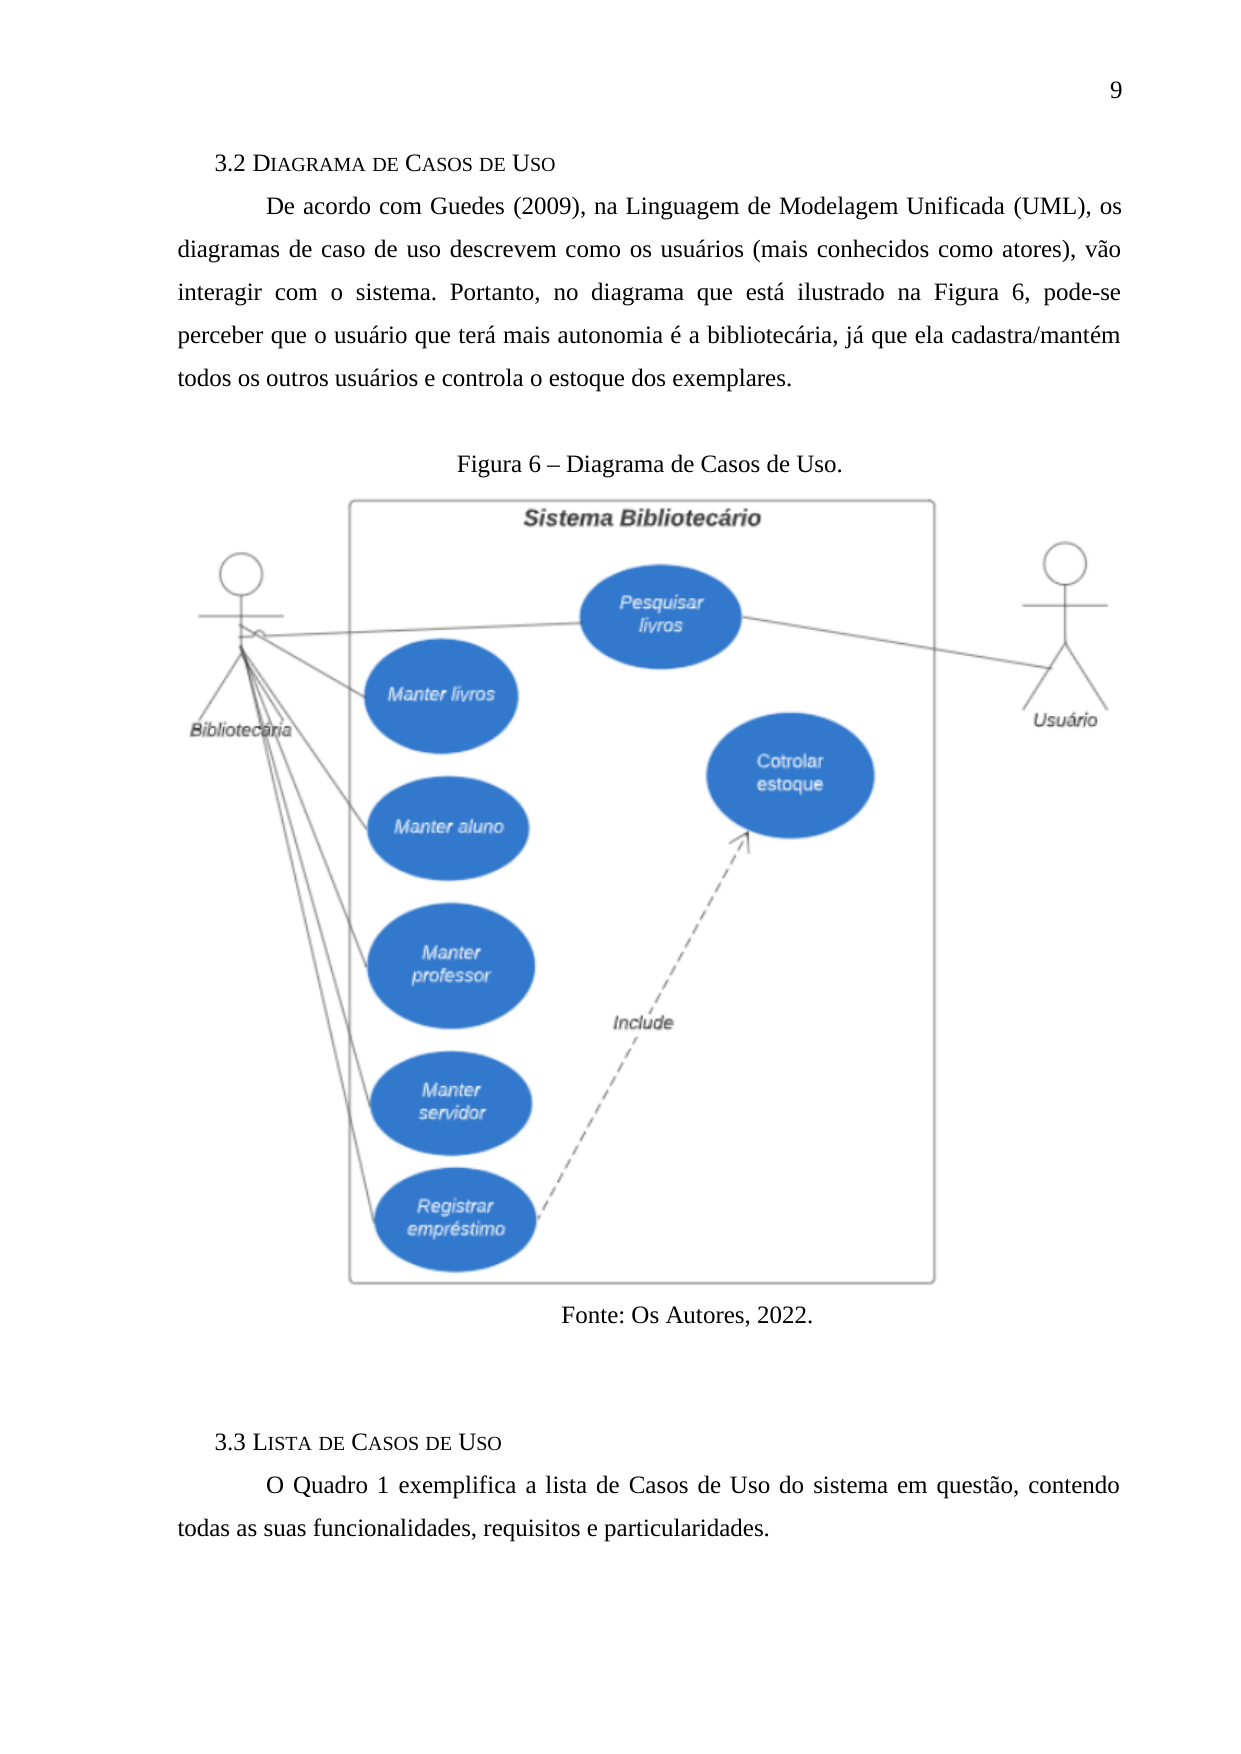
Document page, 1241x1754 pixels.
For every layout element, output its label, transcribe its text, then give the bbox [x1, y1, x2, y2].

subtitle Diagrama de Casos de Uso [214, 148, 1122, 176]
text De acordo com Guedes (2009), na Linguagem de Modelagem Unificada (UML), os diagramas de caso de uso descrevem como os usuários (mais conhecidos como atores), vão interagir com o sistema. Portanto, no diagrama que está ilustrado na Figura 6, pode-se perceber que o usuário que terá mais autonomia é a bibliotecária, já que ela cadastra/mantém todos os outros usuários e controla o estoque dos exemplares. [177, 191, 1122, 392]
subtitle Lista de Casos de Uso [214, 1427, 1122, 1456]
picture [177, 492, 1123, 1286]
text Figura 6 – Diagrama de Casos de Uso. [177, 449, 1122, 478]
text O Quadro 1 exemplifica a lista de Casos de Uso do sistema em questão, contendo todas as suas funcionalidades, requisitos e particularidades. [177, 1470, 1122, 1542]
text Fonte: Os Autores, 2022. [177, 1300, 1122, 1328]
